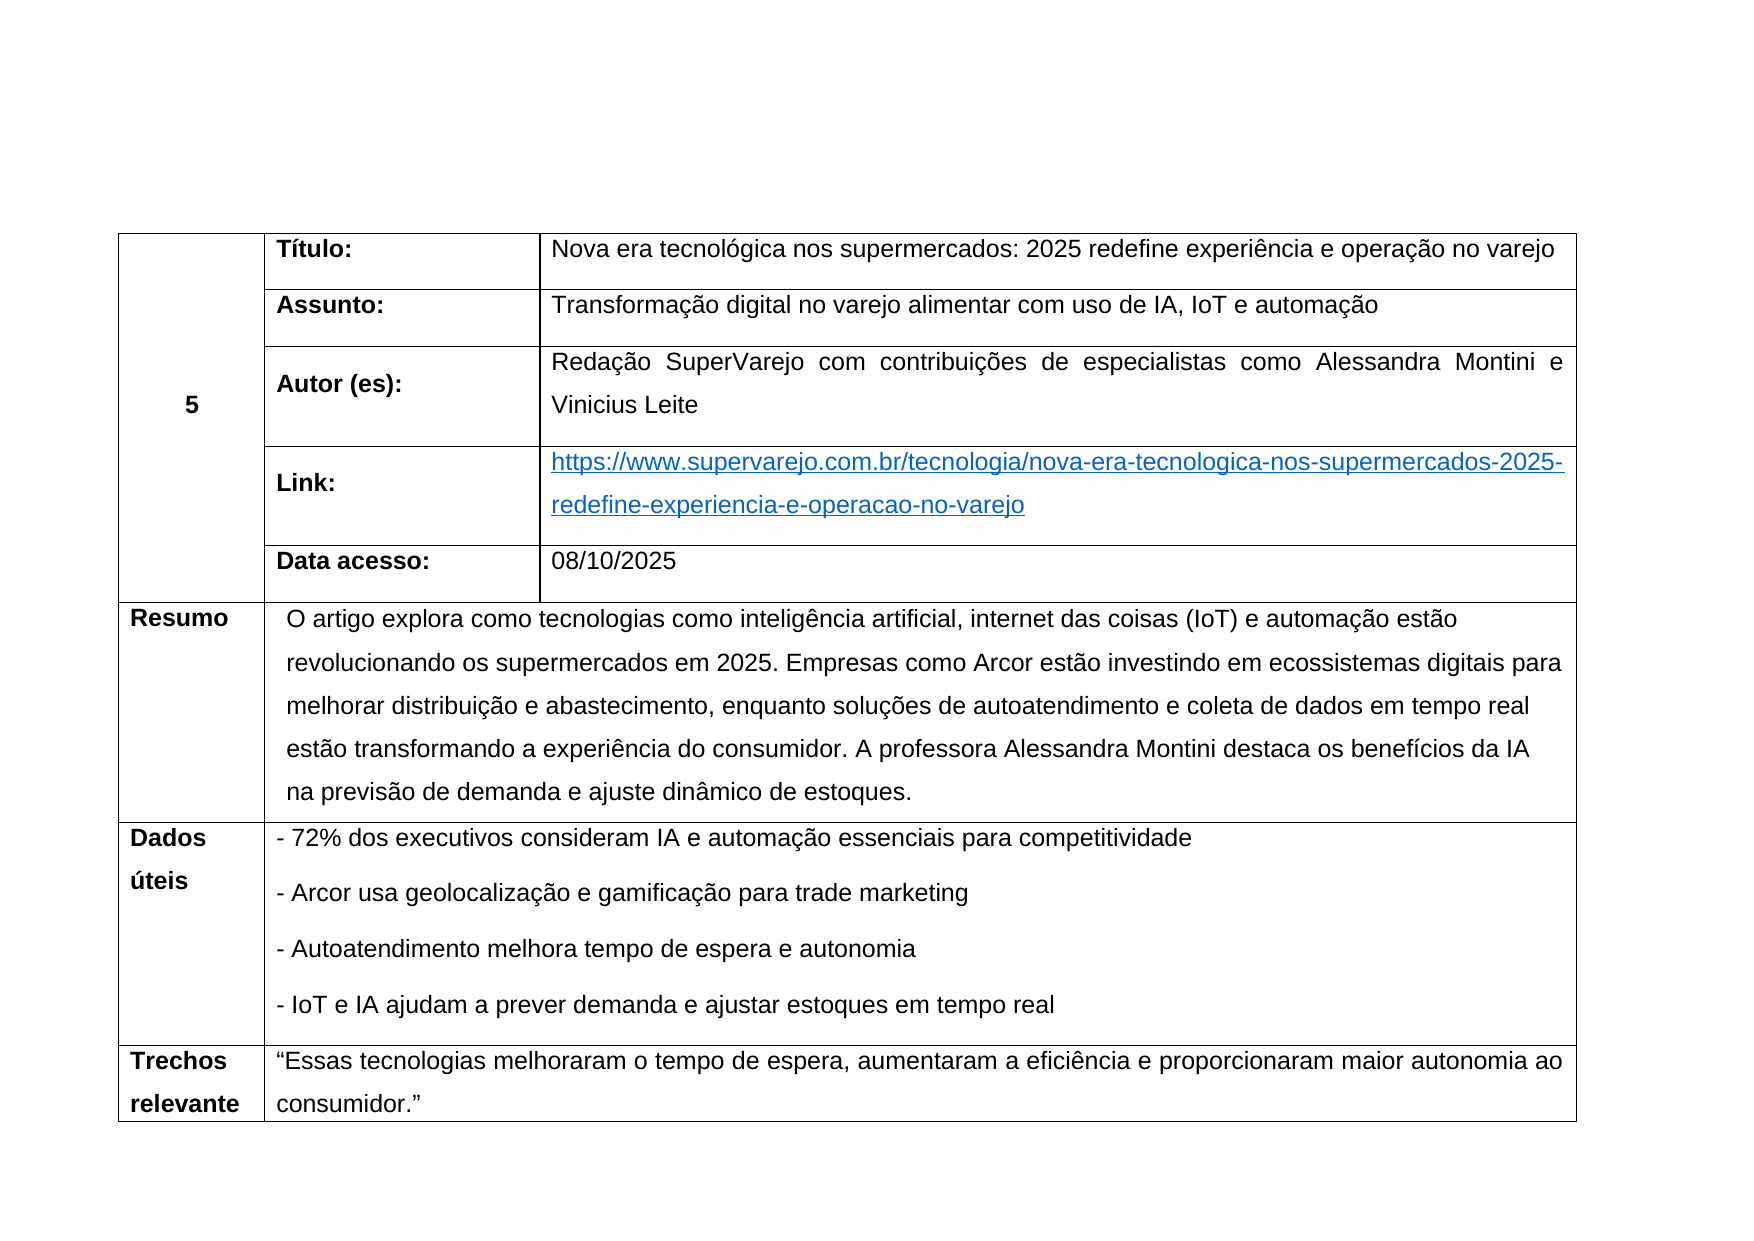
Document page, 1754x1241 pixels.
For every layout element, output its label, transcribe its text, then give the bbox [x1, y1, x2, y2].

table_cell Redação SuperVarejo com contribuições de especialistas como Alessandra Montini e Vinicius Leite [541, 347, 1576, 446]
table_header Nova era tecnológica nos supermercados: 2025 redefine experiência e operação no varejo [541, 234, 1576, 289]
table_cell Transformação digital no varejo alimentar com uso de IA, IoT e automação [541, 290, 1576, 346]
table_cell Assunto: [265, 290, 539, 346]
table_cell Data acesso: [265, 546, 539, 602]
table_cell Link: [265, 447, 539, 545]
table_cell [265, 603, 1576, 822]
table_cell 08/10/2025 [541, 546, 1576, 602]
table_header 5 [119, 234, 264, 602]
table_cell Autor (es): [265, 347, 539, 446]
table_cell Trechos relevantes [119, 1046, 264, 1121]
table_cell Dados úteis [119, 823, 264, 1045]
table_header Título: [265, 234, 539, 289]
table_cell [265, 1046, 1576, 1121]
table_cell https://www.supervarejo.com.br/tecnologia/nova-era-tecnologica-nos-supermercados-2025-redefine-experiencia-e-operacao-no-varejo [541, 447, 1576, 545]
table_cell - 72% dos executivos consideram IA e automação essenciais para competitividade - Arcor usa geolocalização e gamificação para trade marketing - Autoatendimento melhora tempo de espera e autonomia - IoT e IA ajudam a prever demanda e ajustar estoques em tempo real [265, 823, 1576, 1045]
table_cell Resumo [119, 603, 264, 822]
